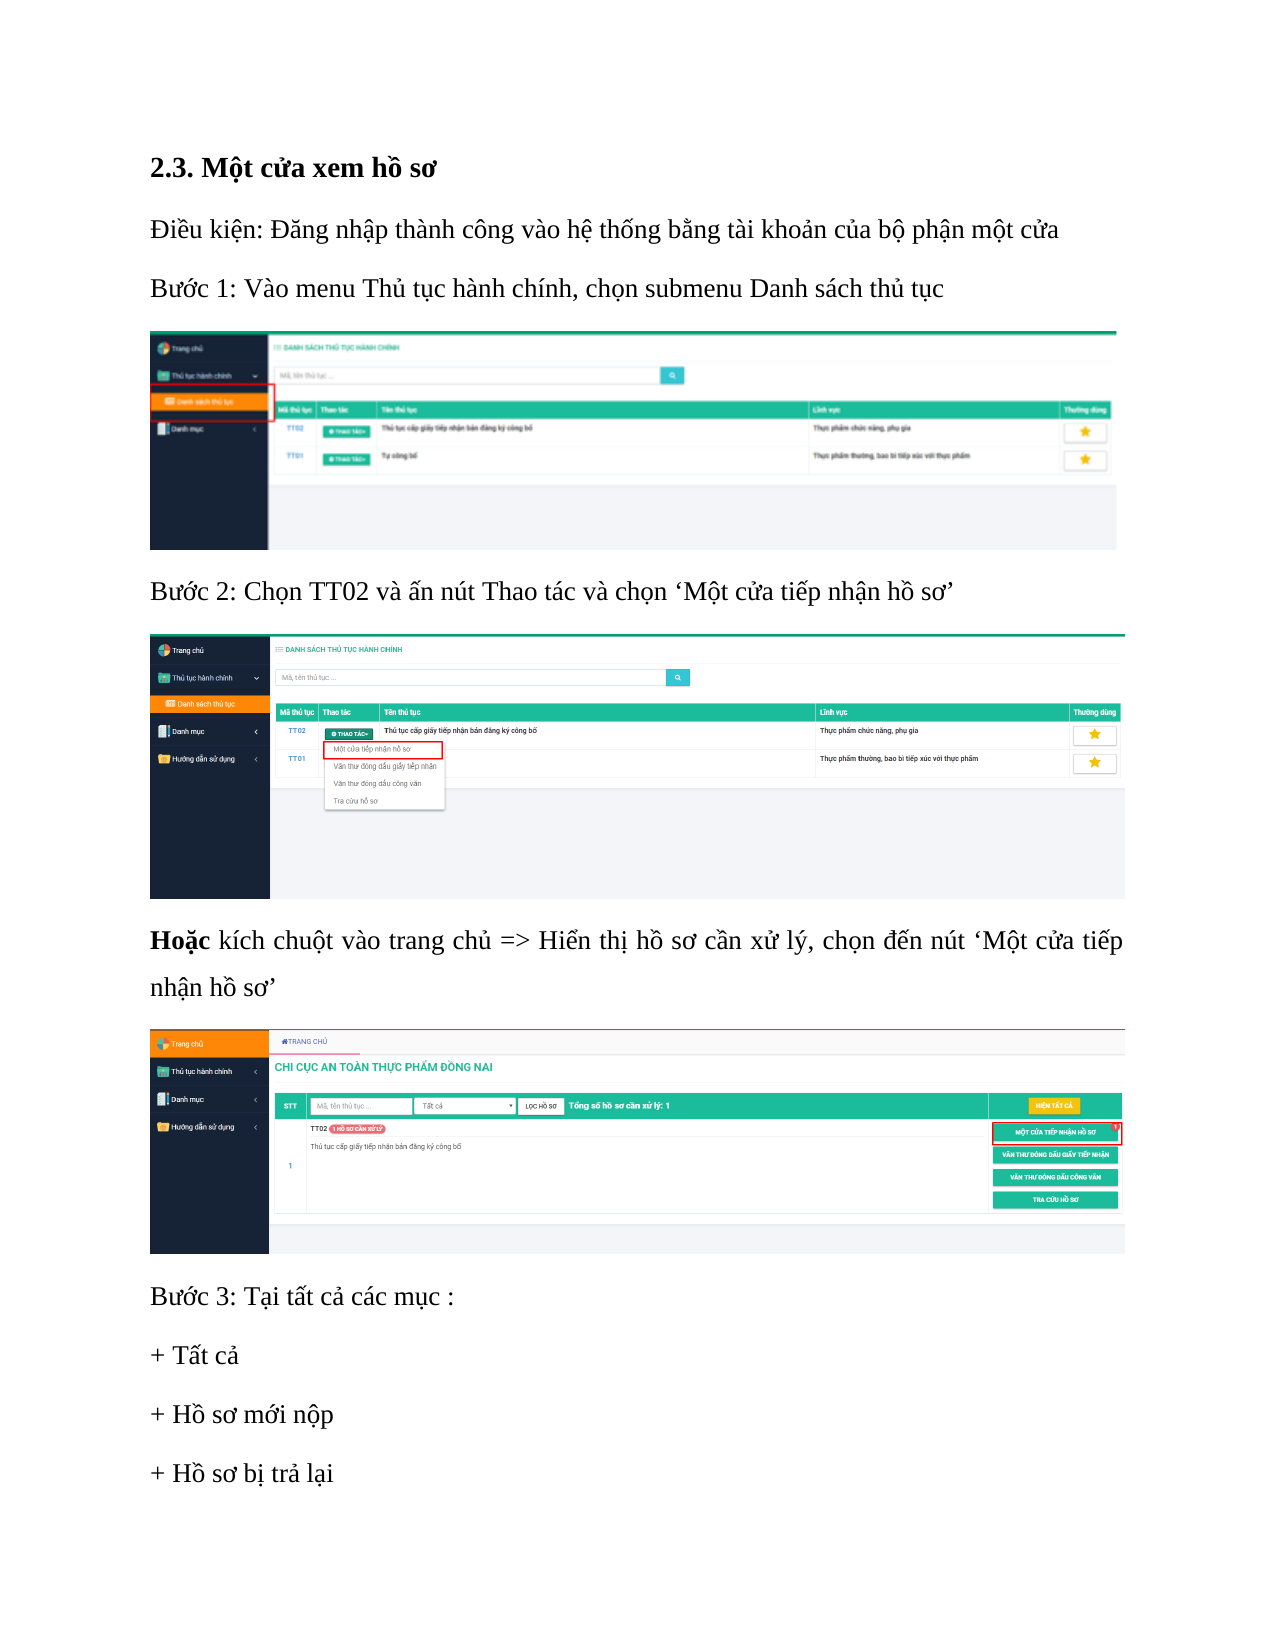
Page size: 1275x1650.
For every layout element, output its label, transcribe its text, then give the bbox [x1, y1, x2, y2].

text + Hồ sơ mới nộp [150, 1398, 1125, 1429]
picture [150, 331, 1125, 550]
text + Hồ sơ bị trả lại [150, 1457, 1125, 1488]
subtitle 2.3. Một cửa xem hồ sơ [150, 150, 1125, 183]
text Bước 3: Tại tất cả các mục : [150, 1279, 1125, 1311]
text Điều kiện: Đăng nhập thành công vào hệ thống bằng tài khoản của bộ phận một cửa [150, 213, 1125, 244]
picture [150, 634, 1125, 899]
text Bước 1: Vào menu Thủ tục hành chính, chọn submenu Danh sách thủ tục [150, 272, 1125, 303]
text Bước 2: Chọn TT02 và ấn nút Thao tác và chọn ‘Một cửa tiếp nhận hồ sơ’ [150, 575, 1125, 606]
picture [150, 1029, 1125, 1254]
text Hoặc kích chuột vào trang chủ => Hiển thị hồ sơ cần xử lý, chọn đến nút ‘Một cửa tiếp nhận hồ sơ’ [150, 924, 1125, 1002]
text + Tất cả [150, 1339, 1125, 1370]
